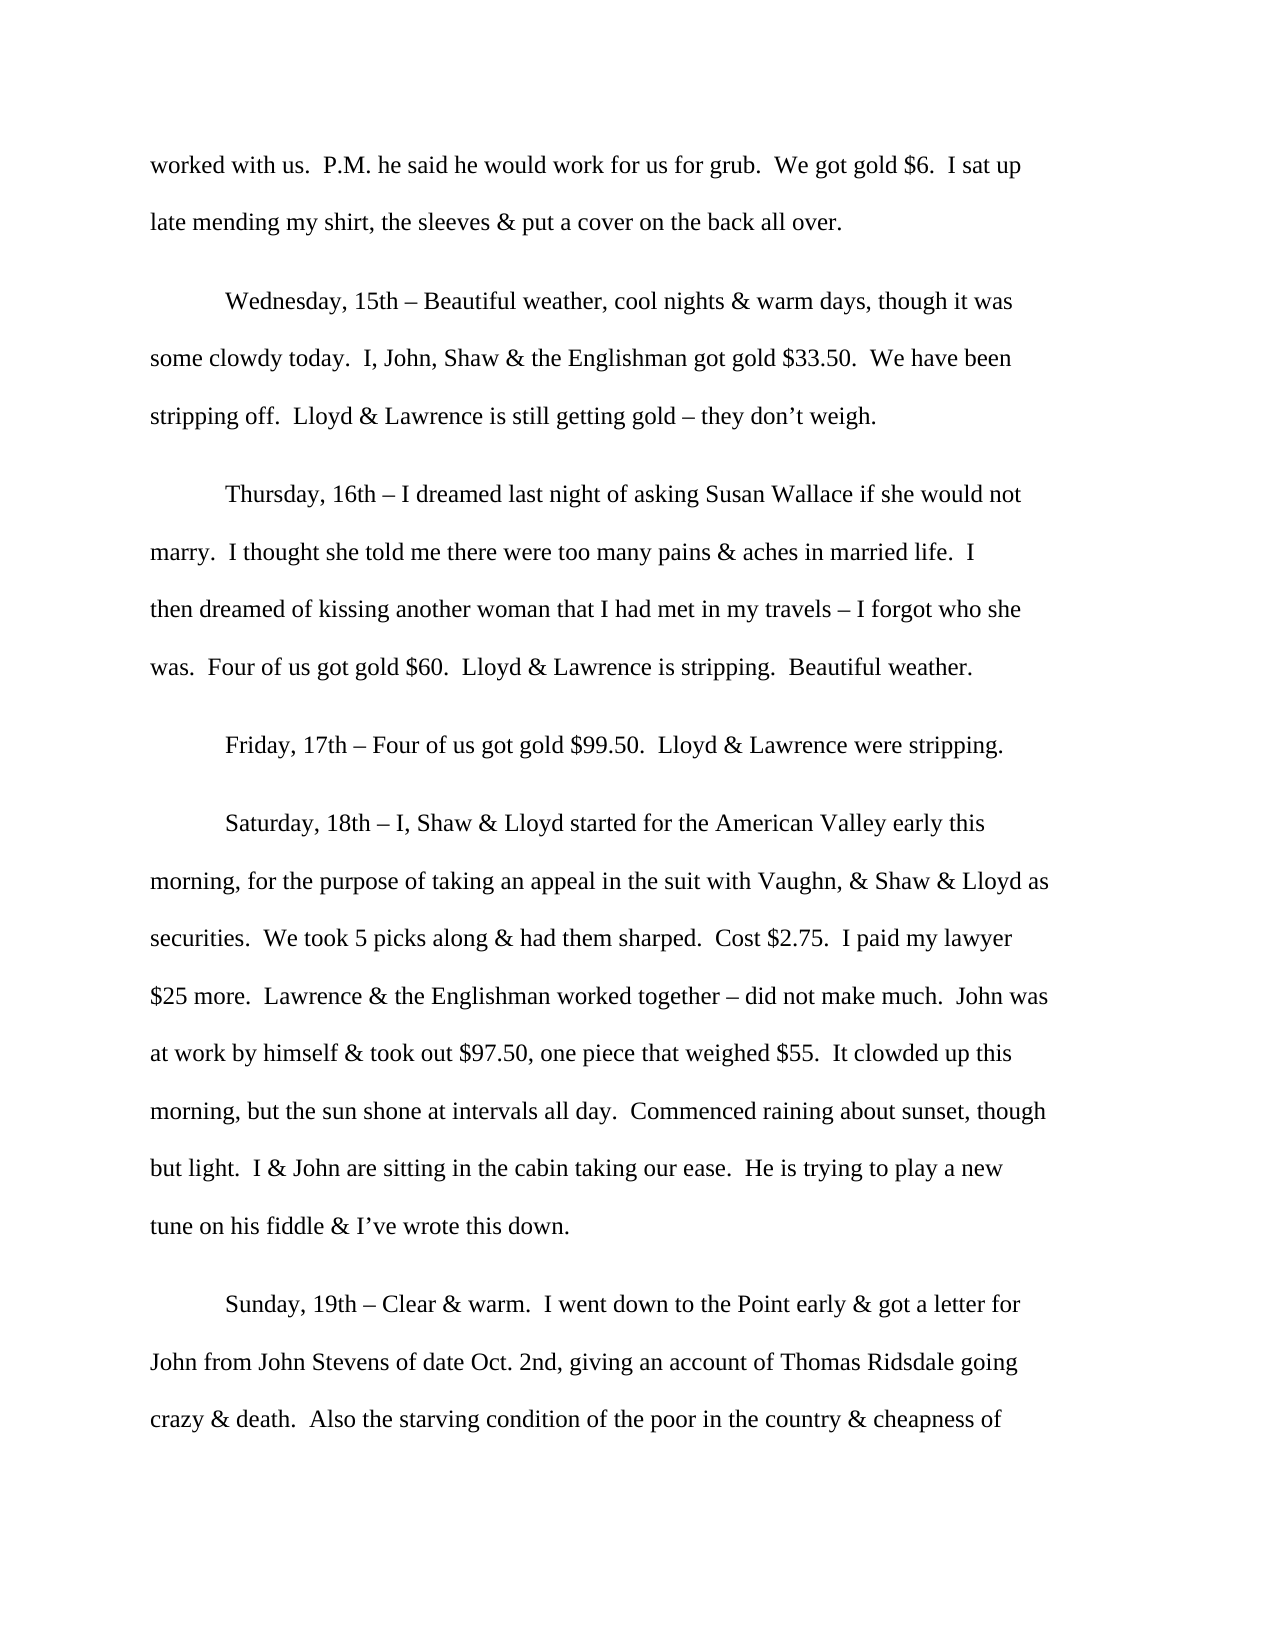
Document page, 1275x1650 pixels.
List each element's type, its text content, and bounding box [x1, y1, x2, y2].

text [150, 150, 1125, 236]
text Saturday, 18th – I, Shaw & Lloyd started for the American Valley early this morning, for the purpose of taking an appeal in the suit with Vaughn, & Shaw & Lloyd as securities. We took 5 picks along & had them sharped. Cost $2.75. I paid my lawyer $25 more. Lawrence & the Englishman worked together – did not make much. John was at work by himself & took out $97.50, one piece that weighed $55. It clowded up this morning, but the sun shone at intervals all day. Commenced raining about sunset, though but light. I & John are sitting in the cabin taking our ease. He is trying to play a new tune on his fiddle & I’ve wrote this down. [150, 808, 1125, 1239]
text Wednesday, 15th – Beautiful weather, cool nights & warm days, though it was some clowdy today. I, John, Shaw & the Englishman got gold $33.50. We have been stripping off. Lloyd & Lawrence is still getting gold – they don’t weigh. [150, 286, 1125, 429]
text Thursday, 16th – I dreamed last night of asking Susan Wallace if she would not marry. I thought she told me there were too many pains & aches in married life. I then dreamed of kissing another woman that I had met in my travels – I forgot who she was. Four of us got gold $60. Lloyd & Lawrence is stripping. Beautiful weather. [150, 479, 1125, 680]
text Friday, 17th – Four of us got gold $99.50. Lloyd & Lawrence were stripping. [150, 730, 1125, 759]
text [150, 1289, 1125, 1433]
